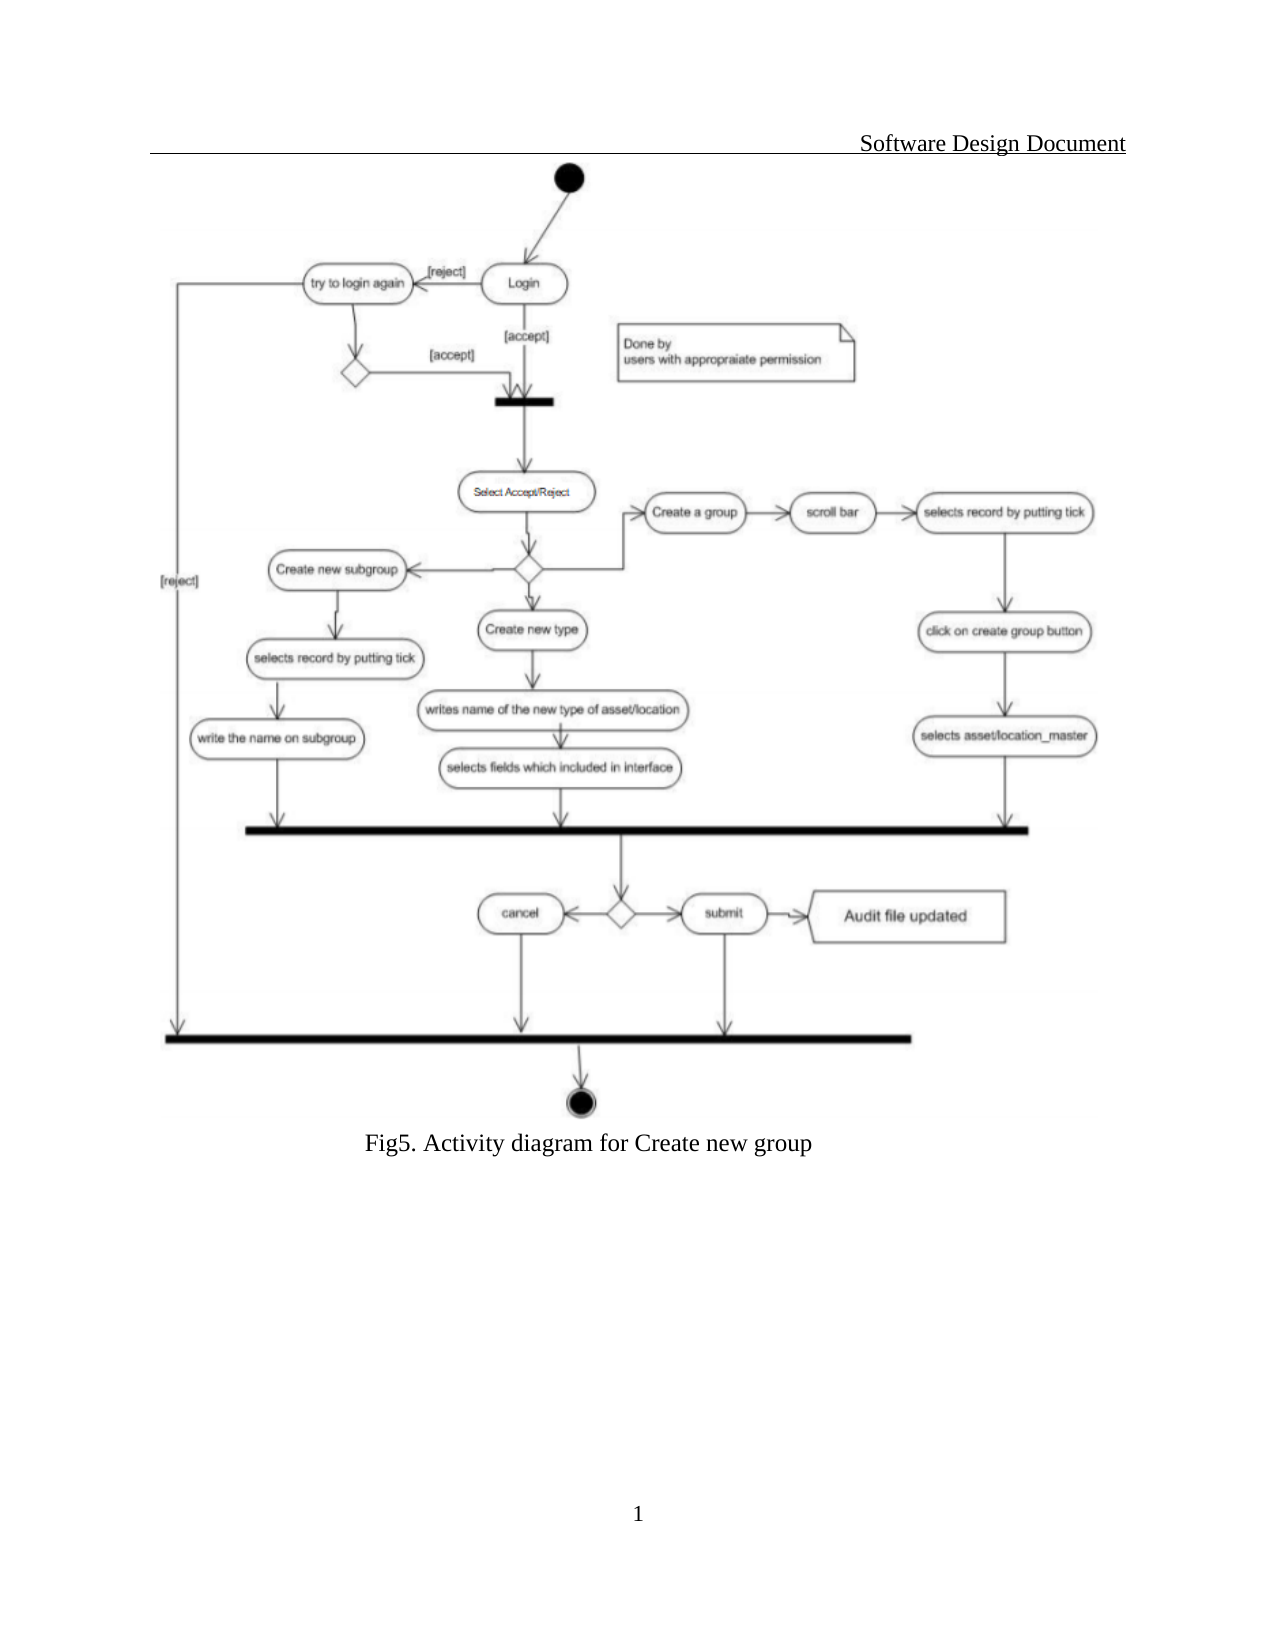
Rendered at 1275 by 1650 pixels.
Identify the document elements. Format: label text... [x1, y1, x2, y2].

text Fig5. Activity diagram for Create new group [289, 1128, 1137, 1157]
